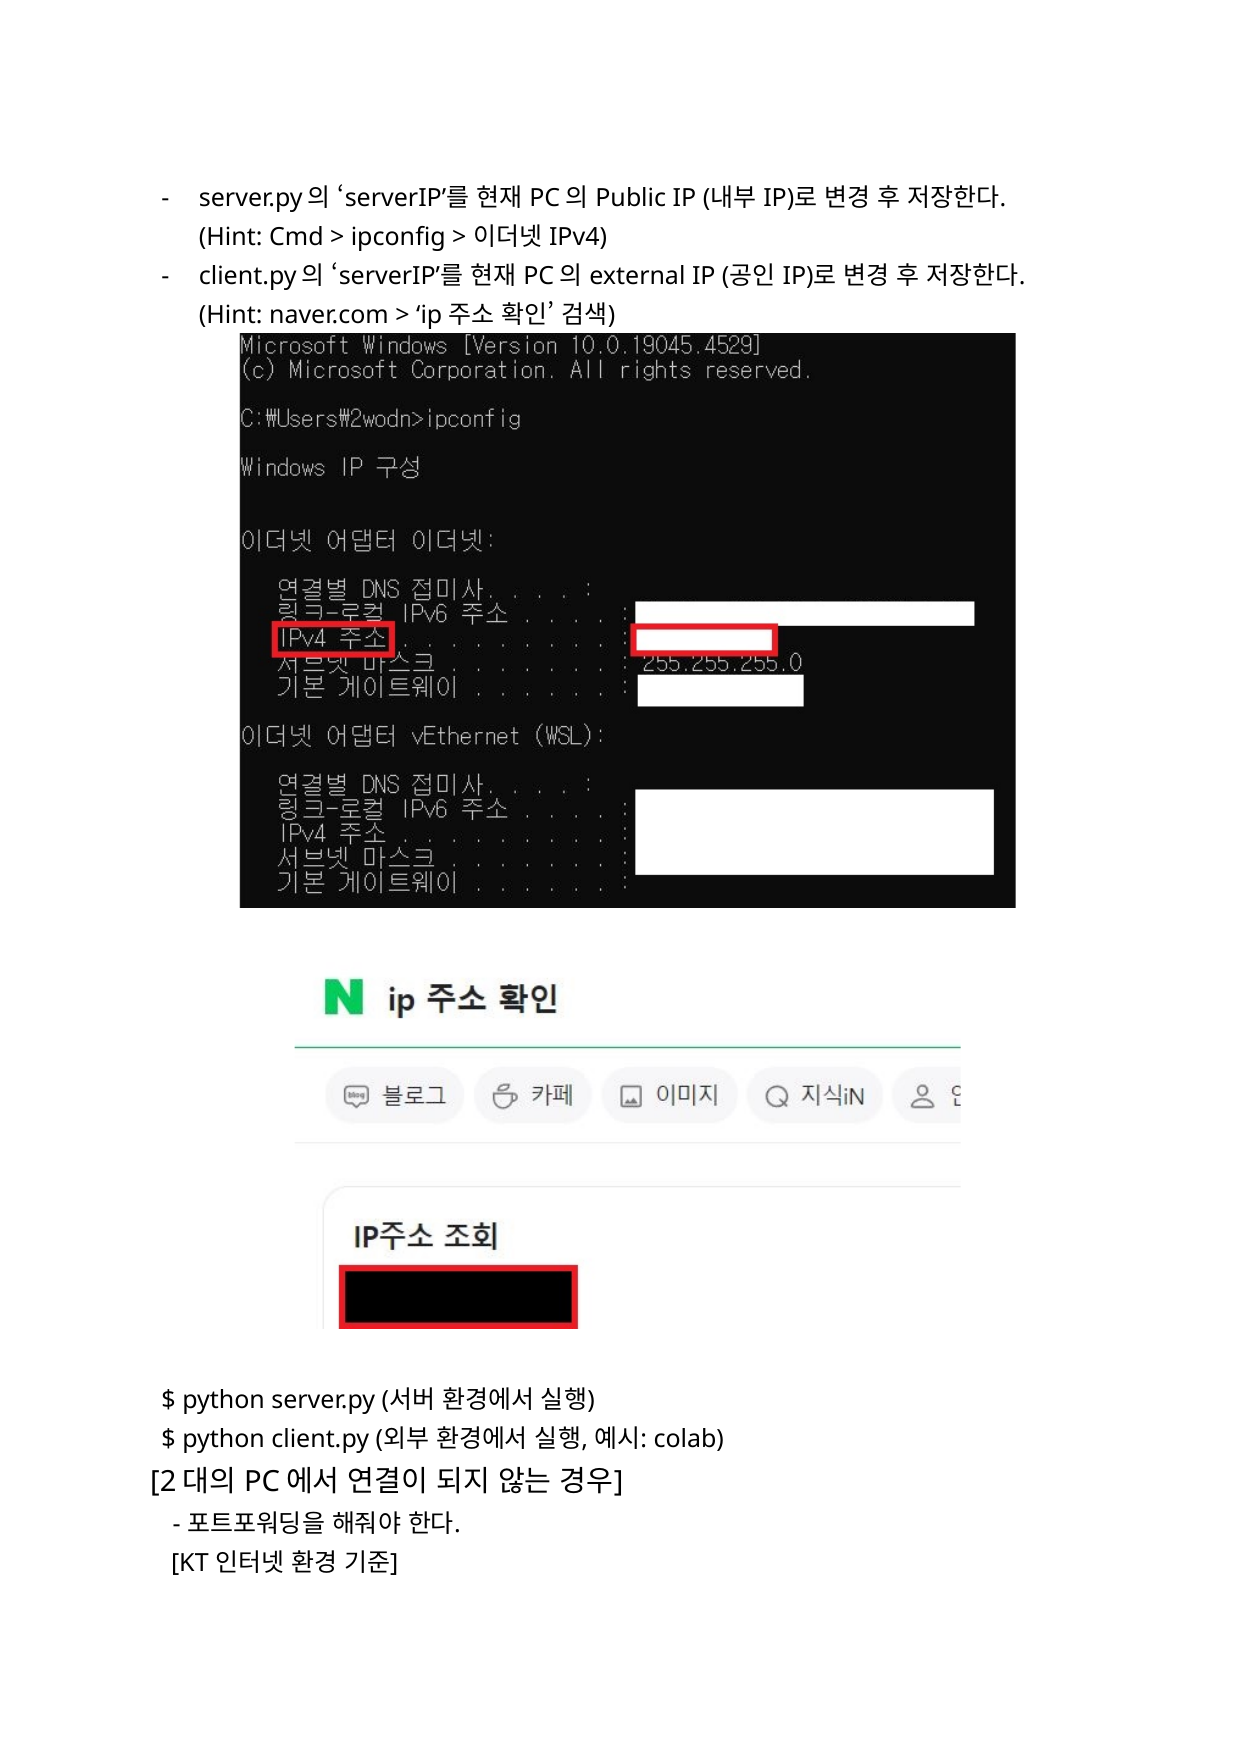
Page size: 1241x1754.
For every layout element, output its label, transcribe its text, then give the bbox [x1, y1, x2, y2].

list server.py의 ‘serverIP’를 현재 PC의 Public IP (내부 IP)로 변경 후 저장한다. [161, 177, 1090, 213]
text $ python server.py (서버 환경에서 실행) [150, 1380, 1090, 1416]
picture [239, 333, 1016, 908]
text [KT 인터넷 환경 기준] [171, 1543, 1090, 1579]
text - 포트포워딩을 해줘야 한다. [150, 1503, 1090, 1540]
list client.py의 ‘serverIP’를 현재 PC의 external IP (공인 IP)로 변경 후 저장한다. [161, 255, 1090, 292]
list (Hint: Cmd > ipconfig > 이더넷 IPv4) [199, 216, 1090, 252]
text $ python client.py (외부 환경에서 실행, 예시: colab) [150, 1419, 1090, 1455]
text [2대의 PC에서 연결이 되지 않는 경우] [150, 1458, 1090, 1500]
list (Hint: naver.com > ‘ip 주소 확인’ 검색) [199, 294, 1090, 331]
picture [294, 958, 961, 1329]
